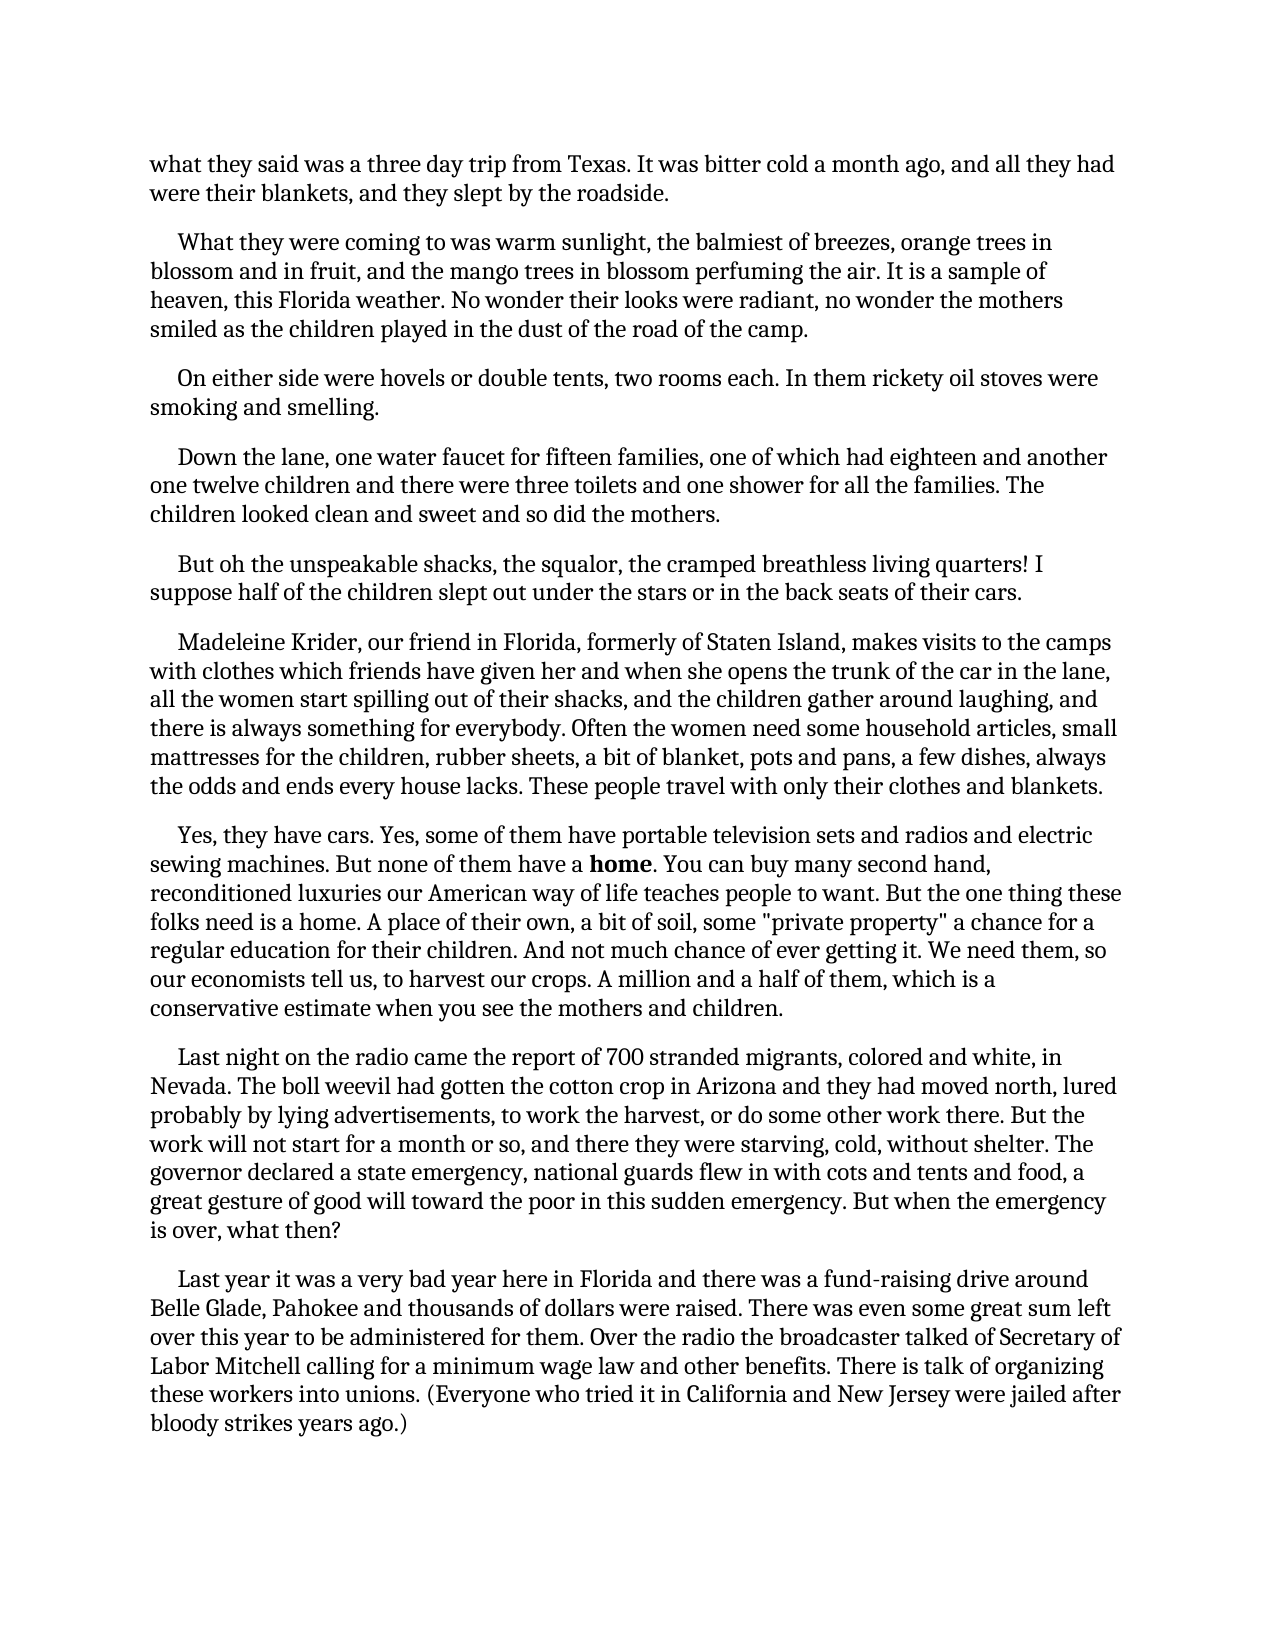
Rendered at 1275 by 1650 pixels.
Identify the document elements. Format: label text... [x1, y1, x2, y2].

text Yes, they have cars. Yes, some of them have portable television sets and radios and electric sewing machines. But none of them have a home. You can buy many second hand, reconditioned luxuries our American way of life teaches people to want. But the one thing these folks need is a home. A place of their own, a bit of soil, some "private property" a chance for a regular education for their children. And not much chance of ever getting it. We need them, so our economists tell us, to harvest our crops. A million and a half of them, which is a conservative estimate when you see the mothers and children. [150, 821, 1125, 1022]
text Last night on the radio came the report of 700 stranded migrants, colored and white, in Nevada. The boll weevil had gotten the cotton crop in Arizona and they had moved north, lured probably by lying advertisements, to work the harvest, or do some other work there. But the work will not start for a month or so, and there they were starving, cold, without shelter. The governor declared a state emergency, national guards flew in with cots and tents and food, a great gesture of good will toward the poor in this sudden emergency. But when the emergency is over, what then? [150, 1043, 1125, 1244]
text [150, 150, 1125, 207]
text Down the lane, one water faucet for fifteen families, one of which had eighteen and another one twelve children and there were three toilets and one shower for all the families. The children looked clean and sweet and so did the mothers. [150, 442, 1125, 529]
text On either side were hovels or double tents, two rooms each. In them rickety oil stoves were smoking and smelling. [150, 364, 1125, 422]
text Madeleine Krider, our friend in Florida, formerly of Staten Island, makes visits to the camps with clothes which friends have given her and when she opens the trunk of the car in the lane, all the women start spilling out of their shacks, and the children gather around laughing, and there is always something for everybody. Often the women need some household articles, small mattresses for the children, rubber sheets, a bit of blanket, pots and pans, a few dishes, always the odds and ends every house lacks. These people travel with only their clothes and blankets. [150, 628, 1125, 800]
text But oh the unspeakable shacks, the squalor, the cramped breathless living quarters! I suppose half of the children slept out under the stars or in the back seats of their cars. [150, 549, 1125, 607]
text What they were coming to was warm sunlight, the balmiest of breezes, orange trees in blossom and in fruit, and the mango trees in blossom perfuming the air. It is a sample of heaven, this Florida weather. No wonder their looks were radiant, no wonder the mothers smiled as the children played in the dust of the road of the camp. [150, 228, 1125, 343]
text Last year it was a very bad year here in Florida and there was a fund-raising drive around Belle Glade, Pahokee and thousands of dollars were raised. There was even some great sum left over this year to be administered for them. Over the radio the broadcaster talked of Secretary of Labor Mitchell calling for a minimum wage law and other benefits. There is talk of organizing these workers into unions. (Everyone who tried it in California and New Jersey were jailed after bloody strikes years ago.) [150, 1265, 1125, 1438]
